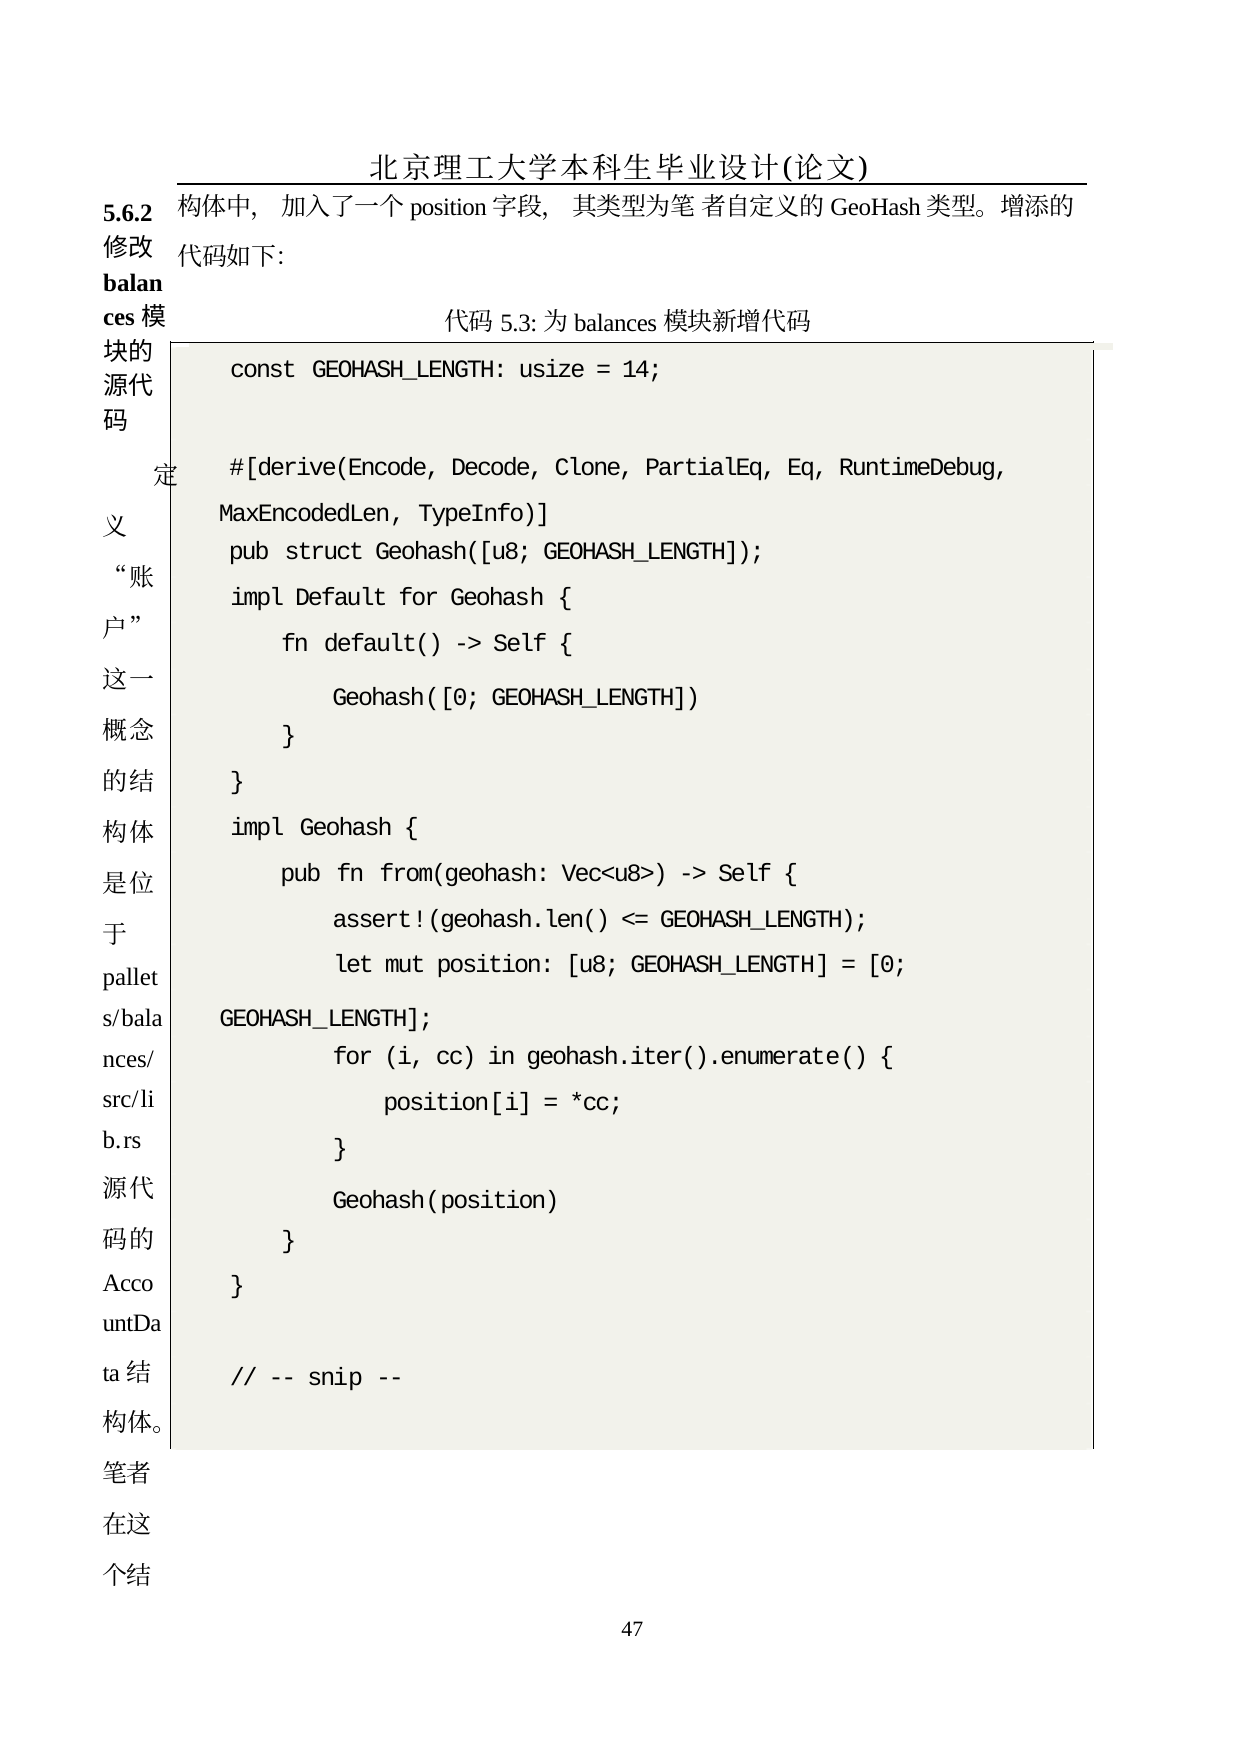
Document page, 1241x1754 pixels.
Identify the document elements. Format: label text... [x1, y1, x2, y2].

text 代码 5.3: 为 balances 模块新增代码 [444, 305, 1094, 339]
text 定义“账户”这一概念的结构体是位于 pallets/balances/src/lib.rs 源代码的 AccountData 结构体。笔者在这个结构体中， 加入了一个 position 字段， 其类型为笔 者自定义的 GeoHash 类型。增添的代码如下： [102, 456, 163, 1592]
text 定义“账户”这一概念的结构体是位于 pallets/balances/src/lib.rs 源代码的 AccountData 结构体。笔者在这个结构体中， 加入了一个 position 字段， 其类型为笔 者自定义的 GeoHash 类型。增添的代码如下： [177, 186, 1087, 273]
table_header const GEOHASH_LENGTH: usize = 14; #[derive(Encode, Decode, Clone, PartialEq, Eq, RuntimeDebug, MaxEncodedLen, TypeInfo)] pub struct Geohash([u8; GEOHASH_LENGTH]); impl Default for Geohash { fn default() -> Self { Geohash([0; GEOHASH_LENGTH]) } } impl Geohash { pub fn from(geohash: Vec<u8>) -> Self { assert!(geohash.len() <= GEOHASH_LENGTH); let mut position: [u8; GEOHASH_LENGTH] = [0; GEOHASH_LENGTH]; for (i, cc) in geohash.iter().enumerate() { position[i] = *cc; } Geohash(position) } } // -- snip -- [171, 343, 1093, 1449]
text 5.6.2 修改 balances 模块的源代码 [103, 195, 170, 437]
